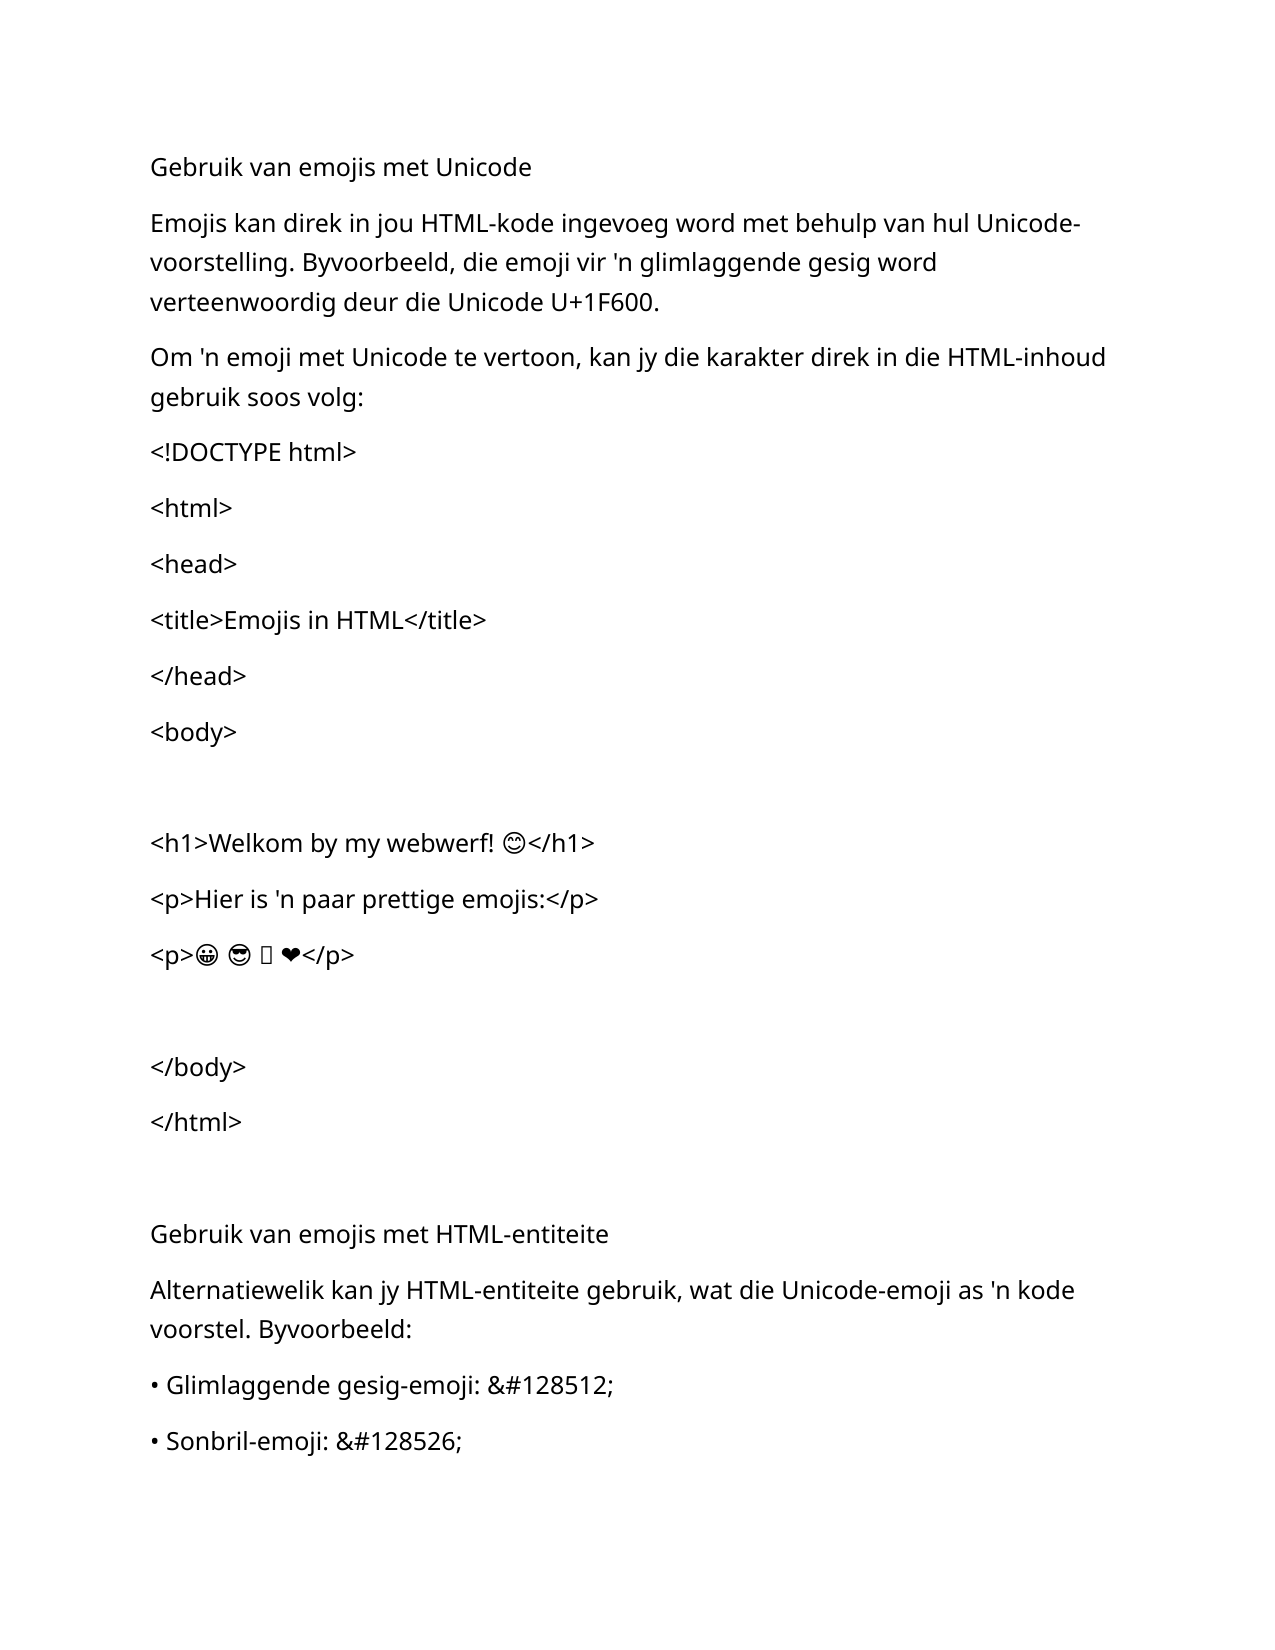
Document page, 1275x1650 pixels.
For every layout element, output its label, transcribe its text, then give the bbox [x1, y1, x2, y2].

text <!DOCTYPE html> [150, 435, 1125, 469]
text </html> [150, 1105, 1125, 1139]
text <body> [150, 714, 1125, 748]
text <p>😀 😎 🎉 ❤️</p> [150, 937, 1125, 972]
text • Sonbril-emoji: &#128526; [150, 1423, 1125, 1457]
text • Glimlaggende gesig-emoji: &#128512; [150, 1367, 1125, 1402]
text </head> [150, 658, 1125, 692]
text <title>Emojis in HTML</title> [150, 602, 1125, 637]
text Gebruik van emojis met HTML-entiteite [150, 1217, 1125, 1251]
text Emojis kan direk in jou HTML-kode ingevoeg word met behulp van hul Unicode-voorstelling. Byvoorbeeld, die emoji vir 'n glimlaggende gesig word verteenwoordig deur die Unicode U+1F600. [150, 206, 1125, 318]
text Om 'n emoji met Unicode te vertoon, kan jy die karakter direk in die HTML-inhoud gebruik soos volg: [150, 340, 1125, 413]
text Gebruik van emojis met Unicode [150, 150, 1125, 184]
text <h1>Welkom by my webwerf! 😊</h1> [150, 826, 1125, 860]
text </body> [150, 1049, 1125, 1083]
text Alternatiewelik kan jy HTML-entiteite gebruik, wat die Unicode-emoji as 'n kode voorstel. Byvoorbeeld: [150, 1272, 1125, 1346]
text <html> [150, 491, 1125, 525]
text <head> [150, 547, 1125, 581]
text <p>Hier is 'n paar prettige emojis:</p> [150, 882, 1125, 916]
